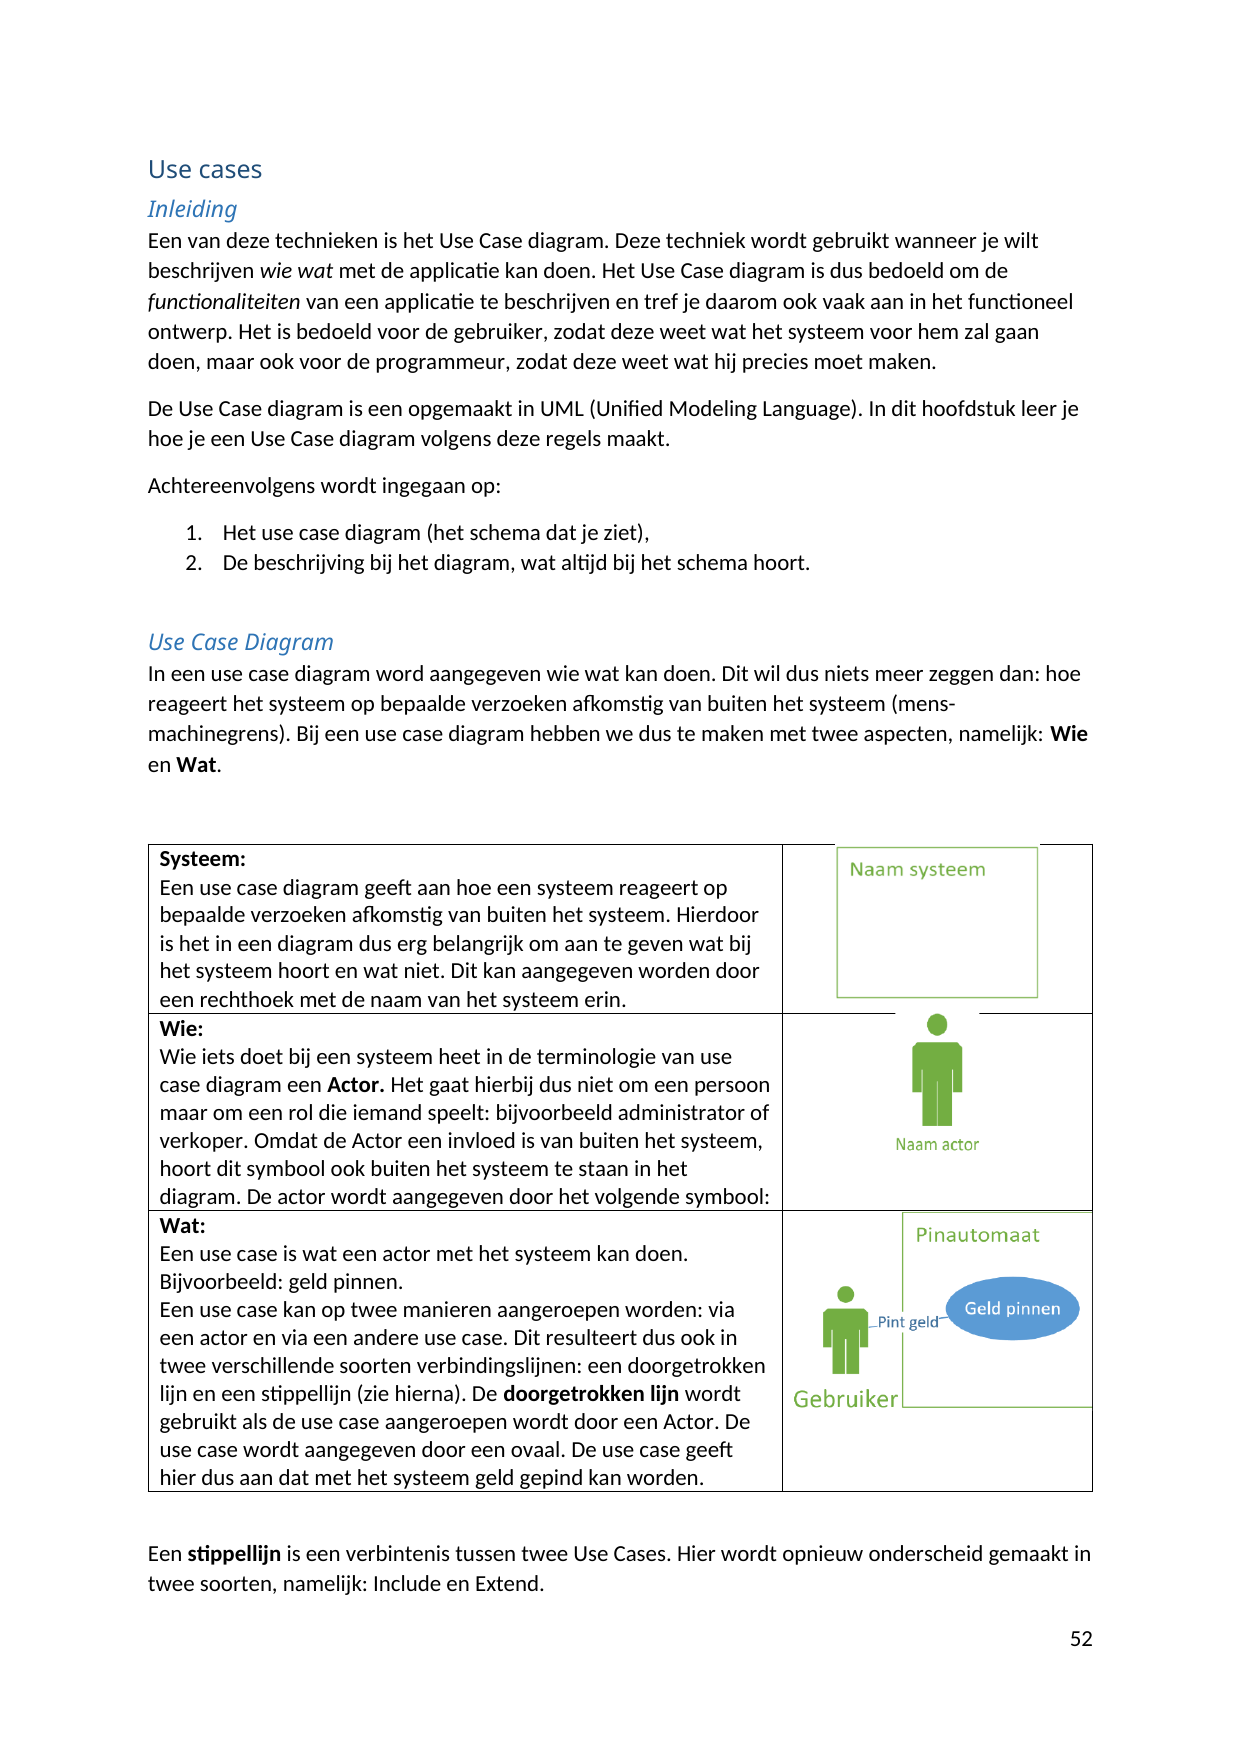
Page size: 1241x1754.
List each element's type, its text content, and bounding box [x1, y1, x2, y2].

subtitle Use cases [148, 152, 1093, 186]
subtitle Use Case Diagram [148, 625, 1093, 657]
table_header [783, 845, 1092, 1013]
table_header Systeem: Een use case diagram geeft aan hoe een systeem reageert op bepaalde verzoeken afkomstig van buiten het systeem. Hierdoor is het in een diagram dus erg belangrijk om aan te geven wat bij het systeem hoort en wat niet. Dit kan aangegeven worden door een rechthoek met de naam van het systeem erin. [149, 845, 782, 1013]
text Een van deze technieken is het Use Case diagram. Deze techniek wordt gebruikt wanneer je wilt beschrijven wie wat met de applicatie kan doen. Het Use Case diagram is dus bedoeld om de functionaliteiten van een applicatie te beschrijven en tref je daarom ook vaak aan in het functioneel ontwerp. Het is bedoeld voor de gebruiker, zodat deze weet wat het systeem voor hem zal gaan doen, maar ook voor de programmeur, zodat deze weet wat hij precies moet maken. [148, 226, 1093, 375]
picture [895, 1013, 980, 1152]
subtitle Inleiding [148, 193, 1093, 224]
table_cell [783, 1211, 1092, 1491]
text De Use Case diagram is een opgemaakt in UML (Unified Modeling Language). In dit hoofdstuk leer je hoe je een Use Case diagram volgens deze regels maakt. [148, 394, 1093, 452]
picture [835, 844, 1040, 1001]
text Een stippellijn is een verbintenis tussen twee Use Cases. Hier wordt opnieuw onderscheid gemaakt in twee soorten, namelijk: Include en Extend. [148, 1539, 1093, 1597]
list Het use case diagram (het schema dat je ziet), [185, 518, 1093, 546]
table_cell Wie: Wie iets doet bij een systeem heet in de terminologie van use case diagram een Actor. Het gaat hierbij dus niet om een persoon maar om een rol die iemand speelt: bijvoorbeeld administrator of verkoper. Omdat de Actor een invloed is van buiten het systeem, hoort dit symbool ook buiten het systeem te staan in het diagram. De actor wordt aangegeven door het volgende symbool: [149, 1014, 782, 1210]
table_cell Wat: Een use case is wat een actor met het systeem kan doen. Bijvoorbeeld: geld pinnen. Een use case kan op twee manieren aangeroepen worden: via een actor en via een andere use case. Dit resulteert dus ook in twee verschillende soorten verbindingslijnen: een doorgetrokken lijn en een stippellijn (zie hierna). De doorgetrokken lijn wordt gebruikt als de use case aangeroepen wordt door een Actor. De use case wordt aangegeven door een ovaal. De use case geeft hier dus aan dat met het systeem geld gepind kan worden. [149, 1211, 782, 1491]
text In een use case diagram word aangegeven wie wat kan doen. Dit wil dus niets meer zeggen dan: hoe reageert het systeem op bepaalde verzoeken afkomstig van buiten het systeem (mens-machinegrens). Bij een use case diagram hebben we dus te maken met twee aspecten, namelijk: Wie en Wat. [148, 659, 1093, 778]
picture [793, 1211, 1093, 1411]
table_cell [783, 1014, 1092, 1210]
list De beschrijving bij het diagram, wat altijd bij het schema hoort. [185, 548, 1093, 576]
text Achtereenvolgens wordt ingegaan op: [148, 471, 1093, 499]
